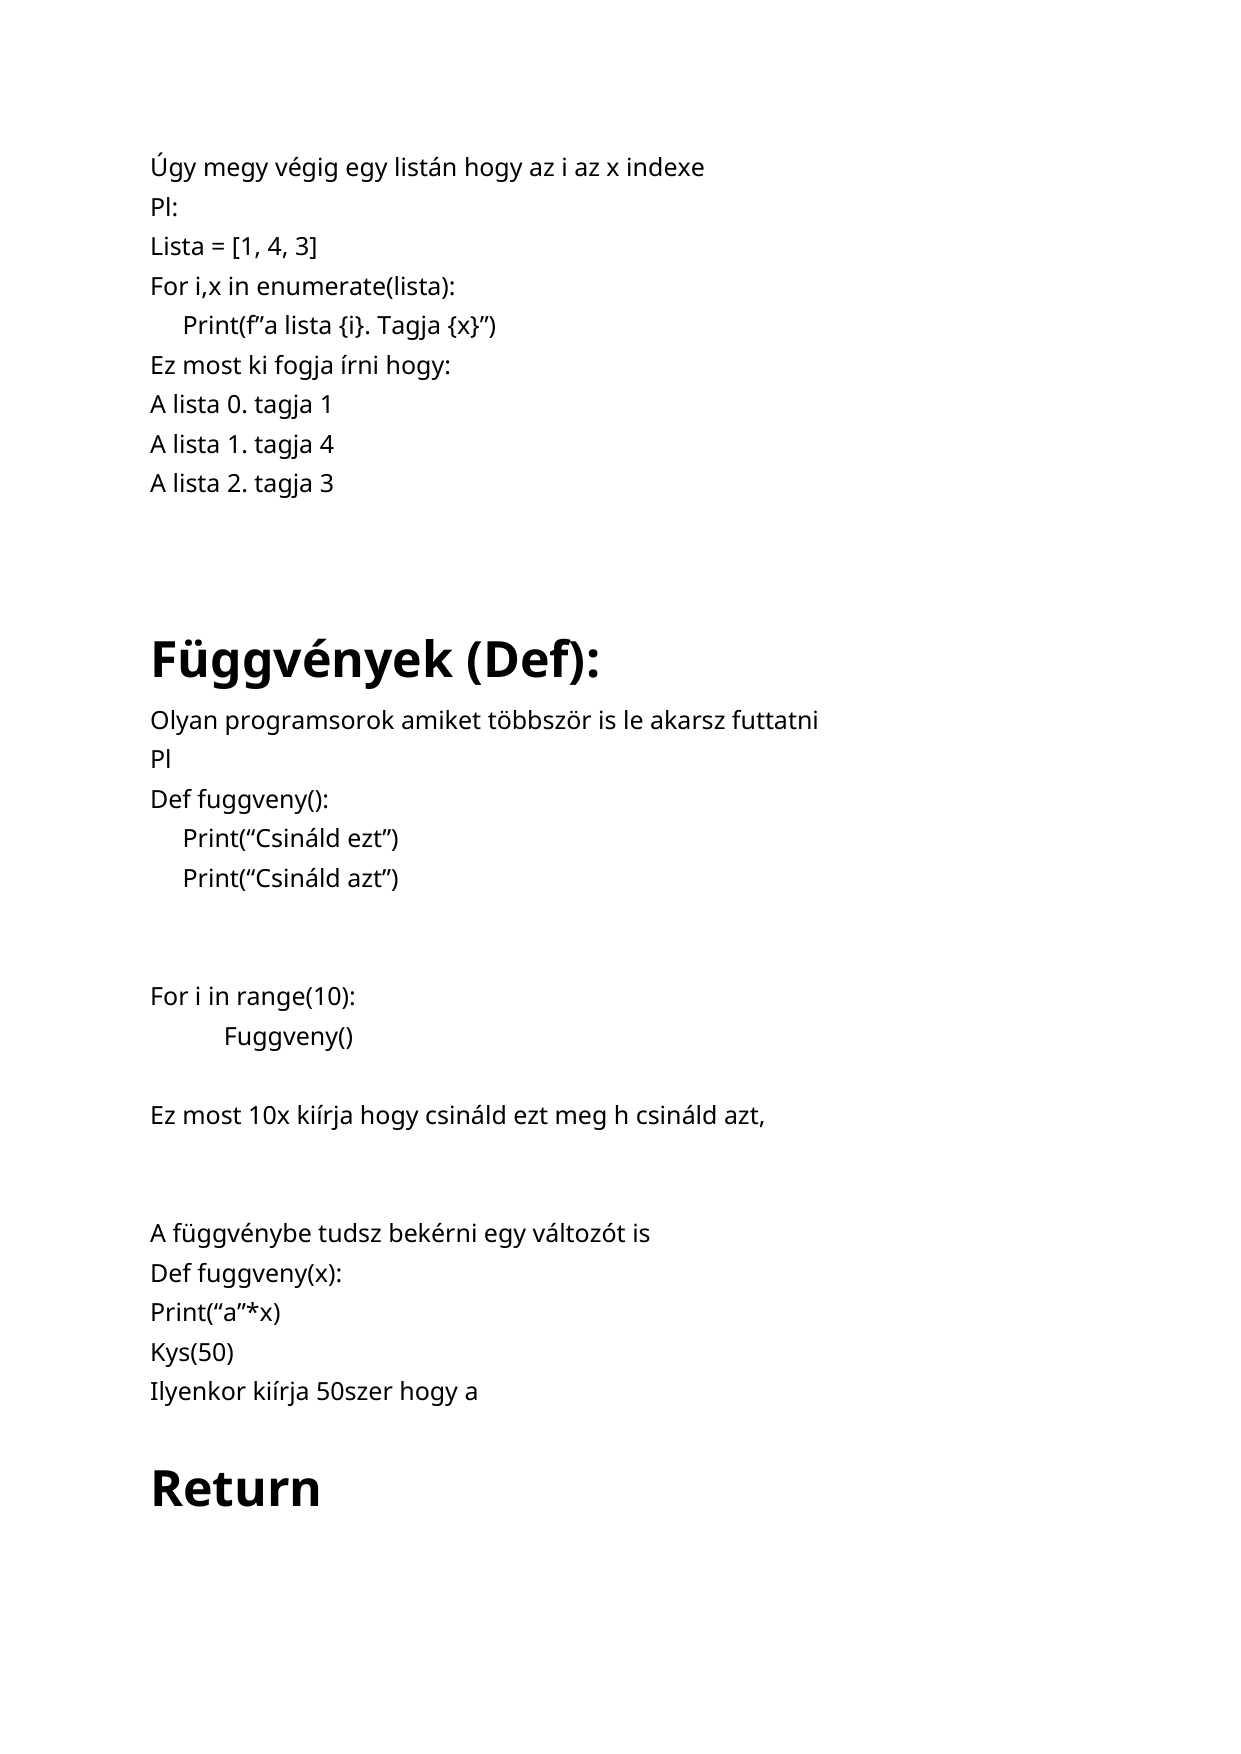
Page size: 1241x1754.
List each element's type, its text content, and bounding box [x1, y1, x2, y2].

text A lista 1. tagja 4 [150, 426, 1090, 460]
text Return [150, 1453, 1090, 1521]
text Olyan programsorok amiket többször is le akarsz futtatni [150, 703, 1090, 737]
text Def fuggveny(x): [150, 1255, 1090, 1289]
text A függvénybe tudsz bekérni egy változót is [150, 1216, 1090, 1250]
text A lista 0. tagja 1 [150, 387, 1090, 421]
text Függvények (Def): [150, 624, 1090, 692]
text Def fuggveny(): [150, 782, 1090, 816]
text Pl: [150, 189, 1090, 223]
text For i in range(10): [150, 979, 1090, 1013]
text Print(“Csináld azt”) [150, 861, 1090, 895]
text Ez most ki fogja írni hogy: [150, 347, 1090, 381]
text Print(“a”*x) [150, 1295, 1090, 1329]
text Kys(50) [150, 1334, 1090, 1368]
text Pl [150, 742, 1090, 776]
text Fuggveny() [150, 1018, 1090, 1053]
text Lista = [1, 4, 3] [150, 229, 1090, 263]
text For i,x in enumerate(lista): [150, 268, 1090, 302]
text Print(“Csináld ezt”) [150, 821, 1090, 855]
text Ilyenkor kiírja 50szer hogy a [150, 1374, 1090, 1408]
text Print(f”a lista {i}. Tagja {x}”) [150, 308, 1090, 342]
text A lista 2. tagja 3 [150, 466, 1090, 500]
text Ez most 10x kiírja hogy csináld ezt meg h csináld azt, [150, 1097, 1090, 1132]
text Úgy megy végig egy listán hogy az i az x indexe [150, 150, 1090, 184]
